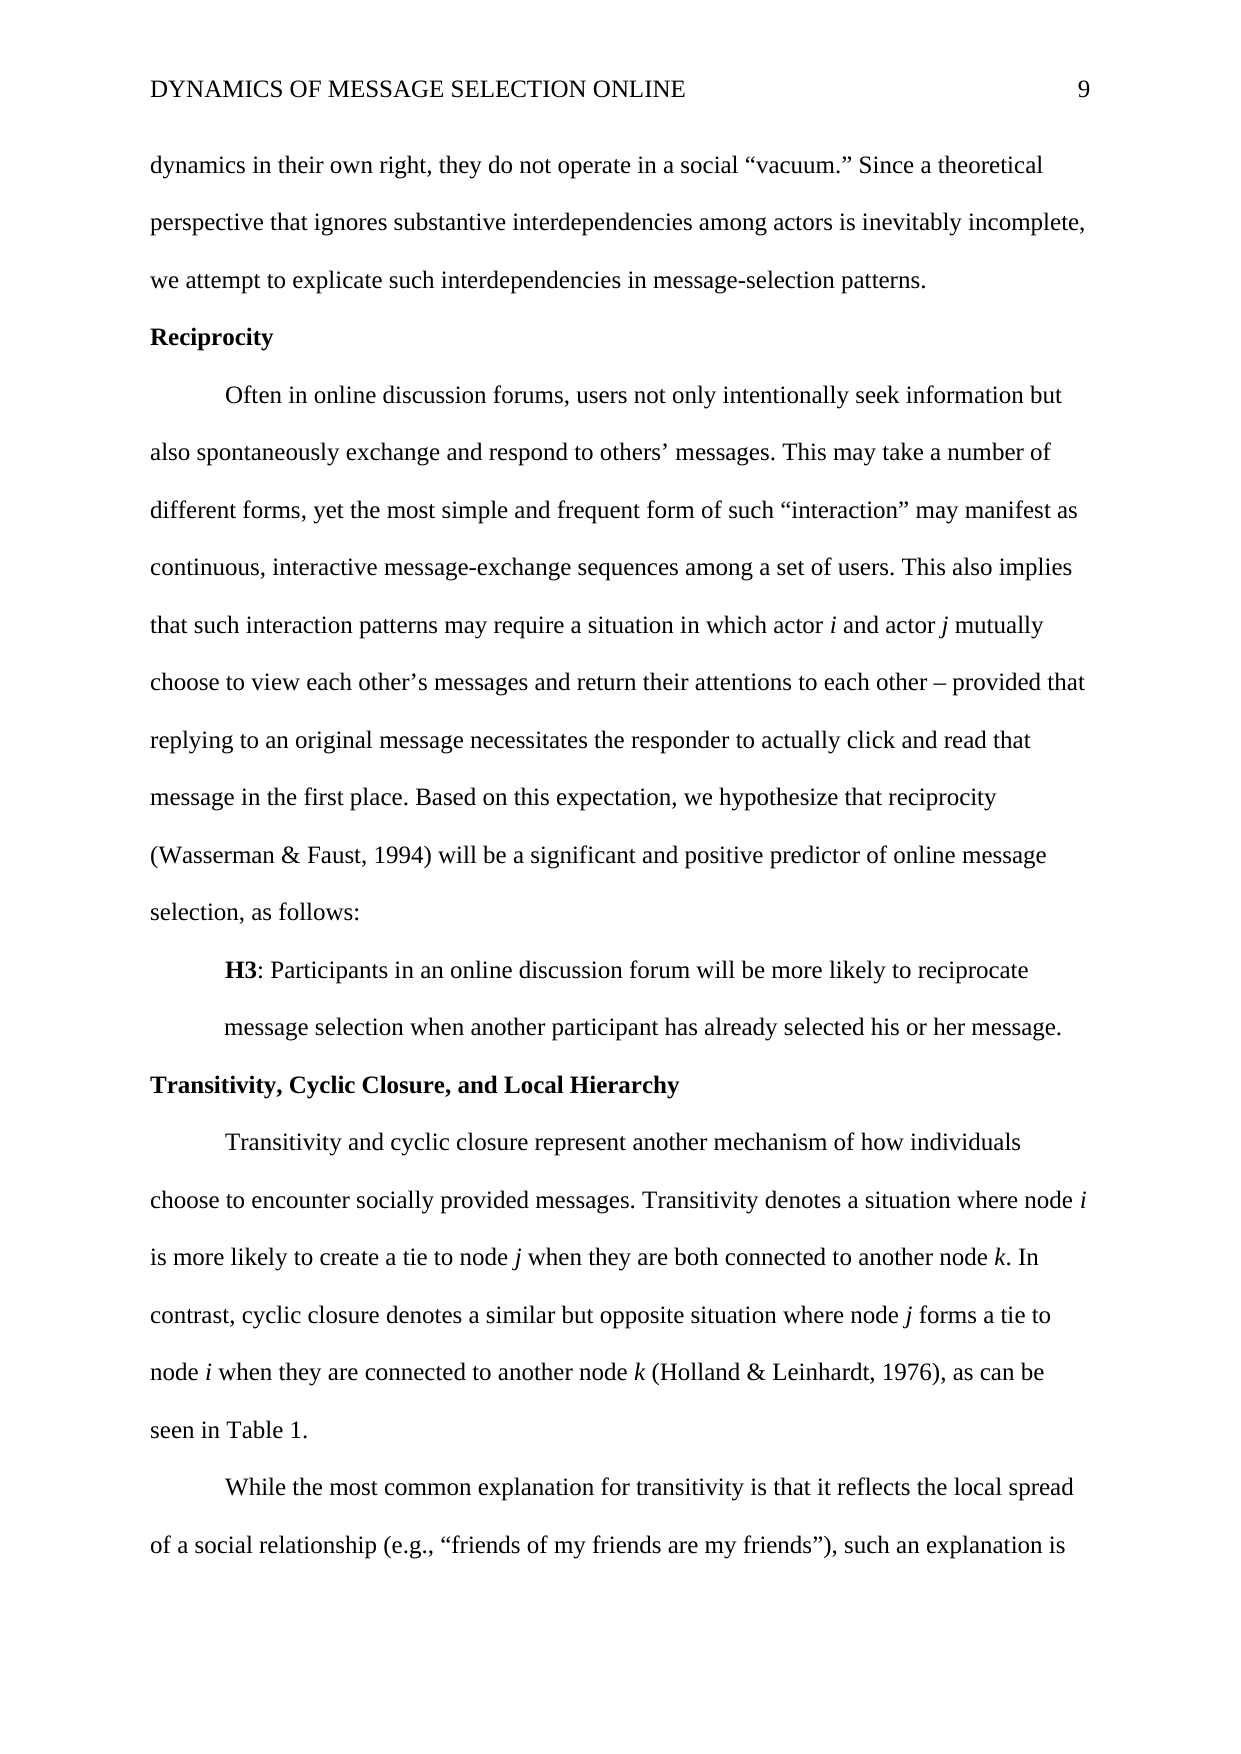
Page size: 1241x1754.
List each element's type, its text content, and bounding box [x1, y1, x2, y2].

text Transitivity, Cyclic Closure, and Local Hierarchy [150, 1070, 1090, 1099]
text H3: Participants in an online discussion forum will be more likely to reciprocate message selection when another participant has already selected his or her message. [224, 955, 1090, 1041]
text Reciprocity [150, 322, 1090, 351]
text Often in online discussion forums, users not only intentionally seek information but also spontaneously exchange and respond to others’ messages. This may take a number of different forms, yet the most simple and frequent form of such “interaction” may manifest as continuous, interactive message-exchange sequences among a set of users. This also implies that such interaction patterns may require a situation in which actor i and actor j mutually choose to view each other’s messages and return their attentions to each other – provided that replying to an original message necessitates the responder to actually click and read that message in the first place. Based on this expectation, we hypothesize that reciprocity (Wasserman & Faust, 1994) will be a significant and positive predictor of online message selection, as follows: [150, 380, 1090, 926]
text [150, 1472, 1090, 1559]
text Transitivity and cyclic closure represent another mechanism of how individuals choose to encounter socially provided messages. Transitivity denotes a situation where node i is more likely to create a tie to node j when they are both connected to another node k. In contrast, cyclic closure denotes a similar but opposite situation where node j forms a tie to node i when they are connected to another node k (Holland & Leinhardt, 1976), as can be seen in Table 1. [150, 1127, 1090, 1444]
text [150, 150, 1090, 294]
